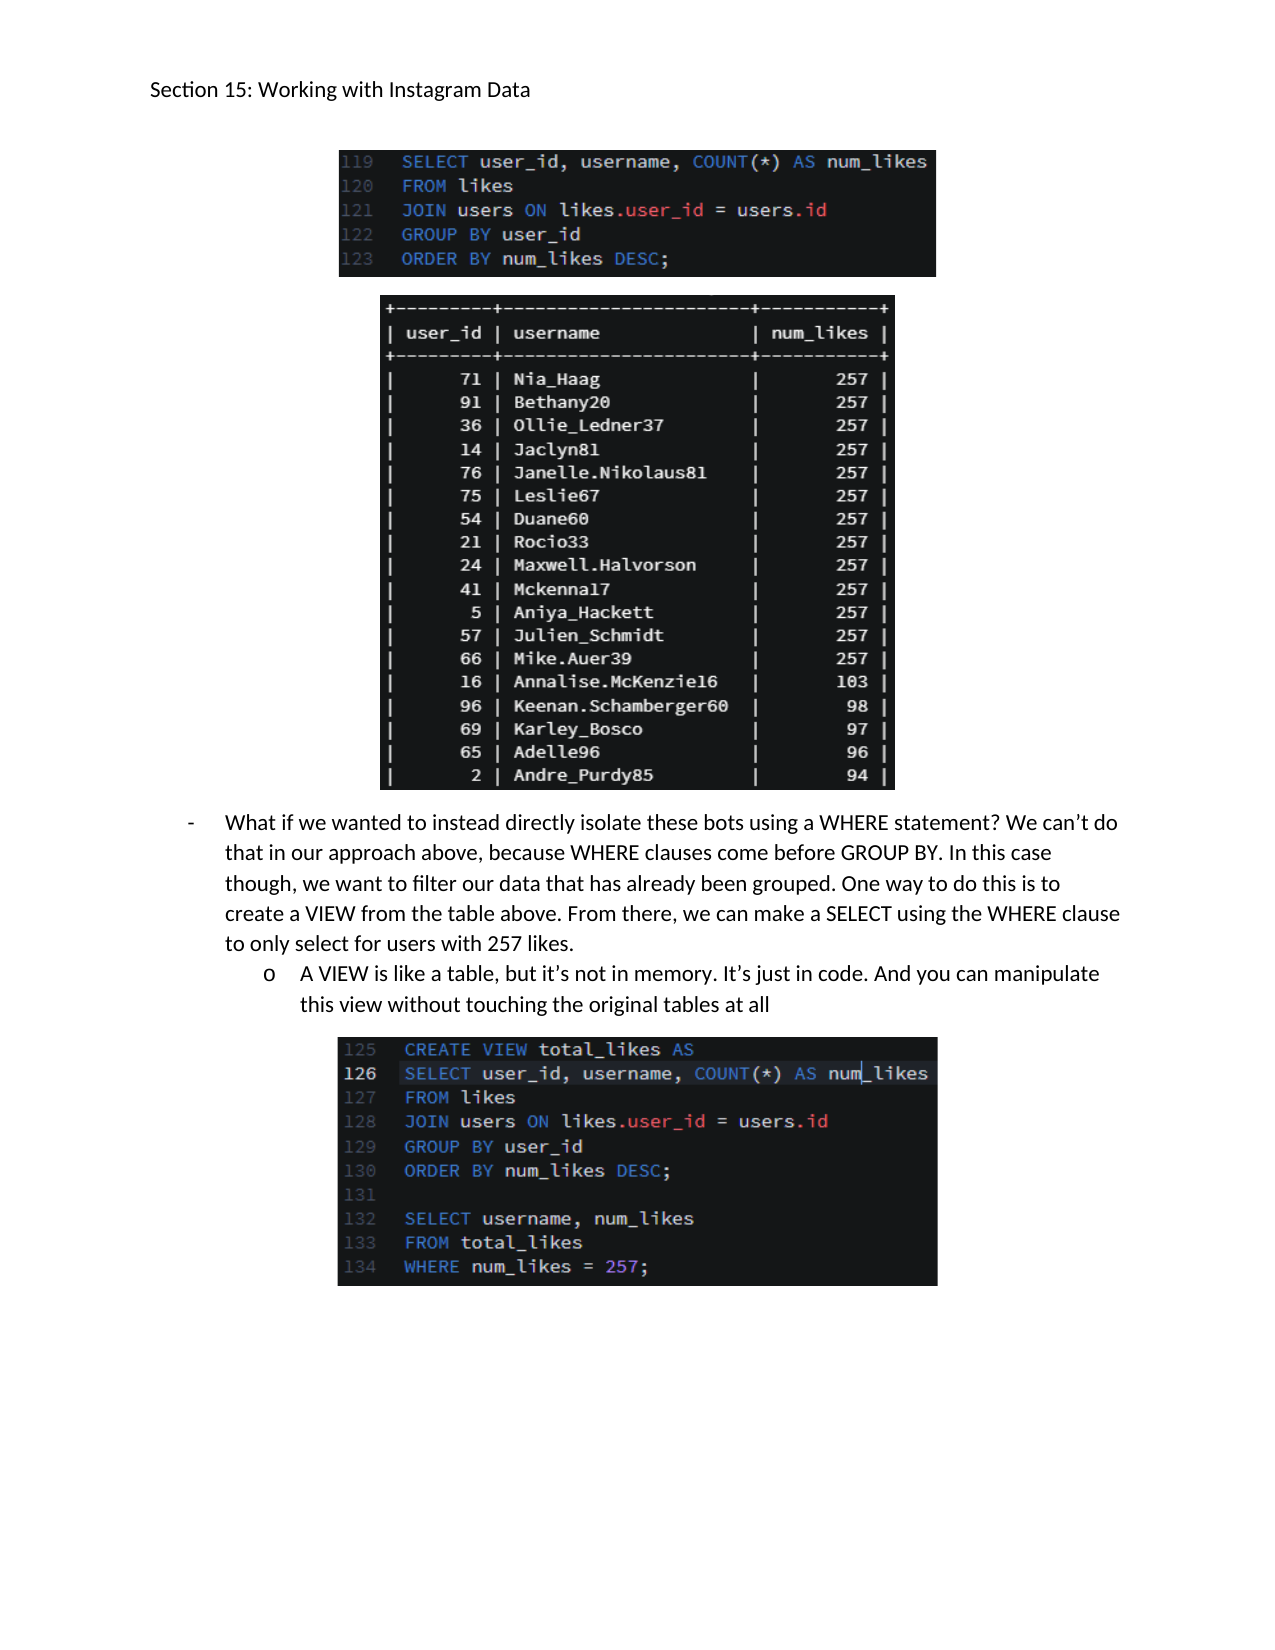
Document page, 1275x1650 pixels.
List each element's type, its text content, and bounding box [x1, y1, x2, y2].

picture [380, 295, 895, 790]
picture [338, 150, 937, 277]
list What if we wanted to instead directly isolate these bots using a WHERE statement? We can’t do that in our approach above, because WHERE clauses come before GROUP BY. In this case though, we want to filter our data that has already been grouped. One way to do this is to create a VIEW from the table above. From there, we can make a SELECT using the WHERE clause to only select for users with 257 likes. [187, 808, 1125, 957]
picture [337, 1037, 938, 1286]
list A VIEW is like a table, but it’s not in memory. It’s just in code. And you can manipulate this view without touching the original tables at all [262, 959, 1125, 1019]
